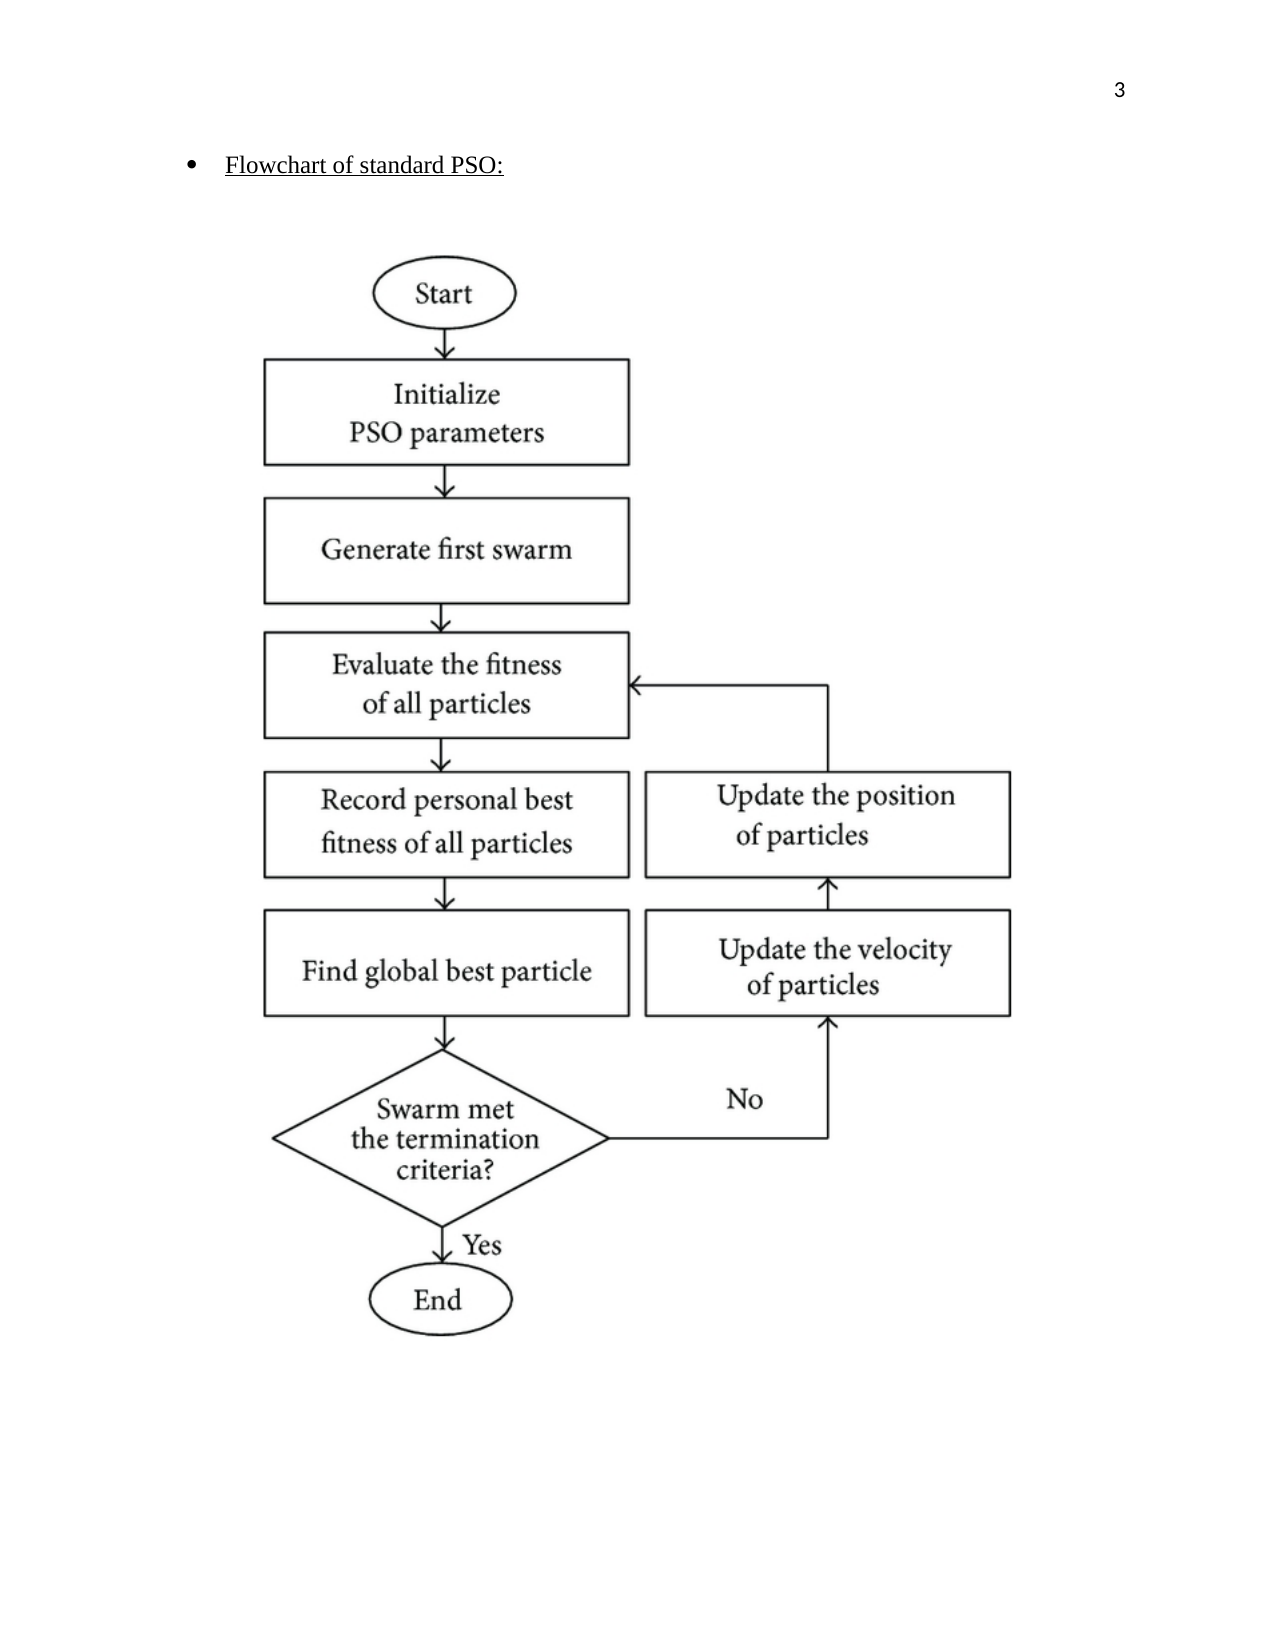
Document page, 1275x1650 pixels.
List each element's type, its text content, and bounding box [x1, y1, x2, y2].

list Flowchart of standard PSO: [187, 150, 1125, 179]
picture [237, 229, 1034, 1361]
